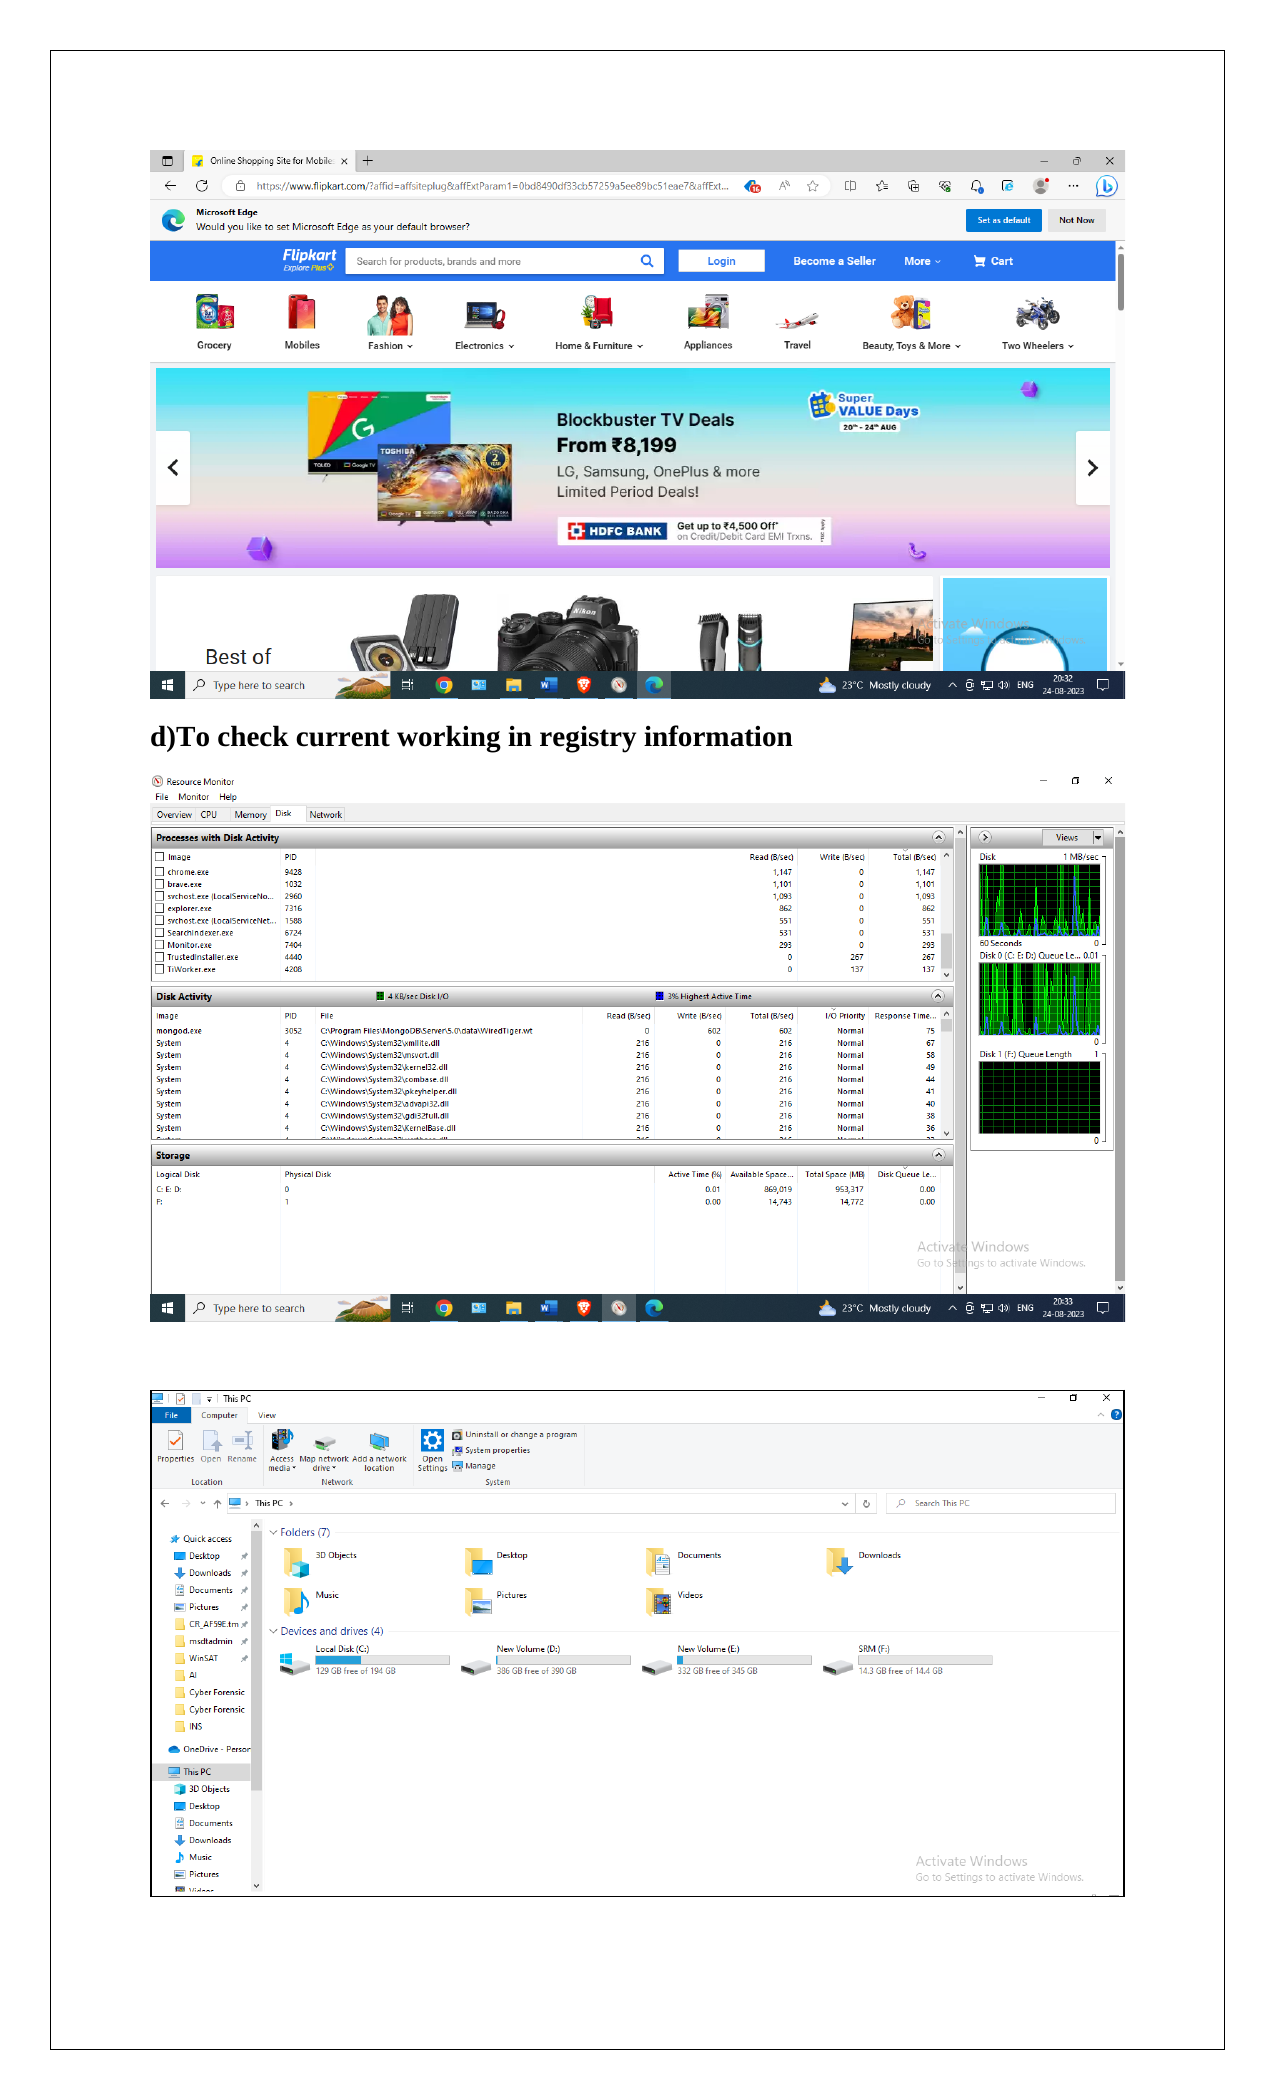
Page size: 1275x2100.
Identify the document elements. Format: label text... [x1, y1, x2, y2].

picture [152, 1391, 1123, 1896]
picture [150, 773, 1125, 1322]
text d)To check current working in registry information [150, 719, 1125, 752]
picture [150, 150, 1125, 699]
